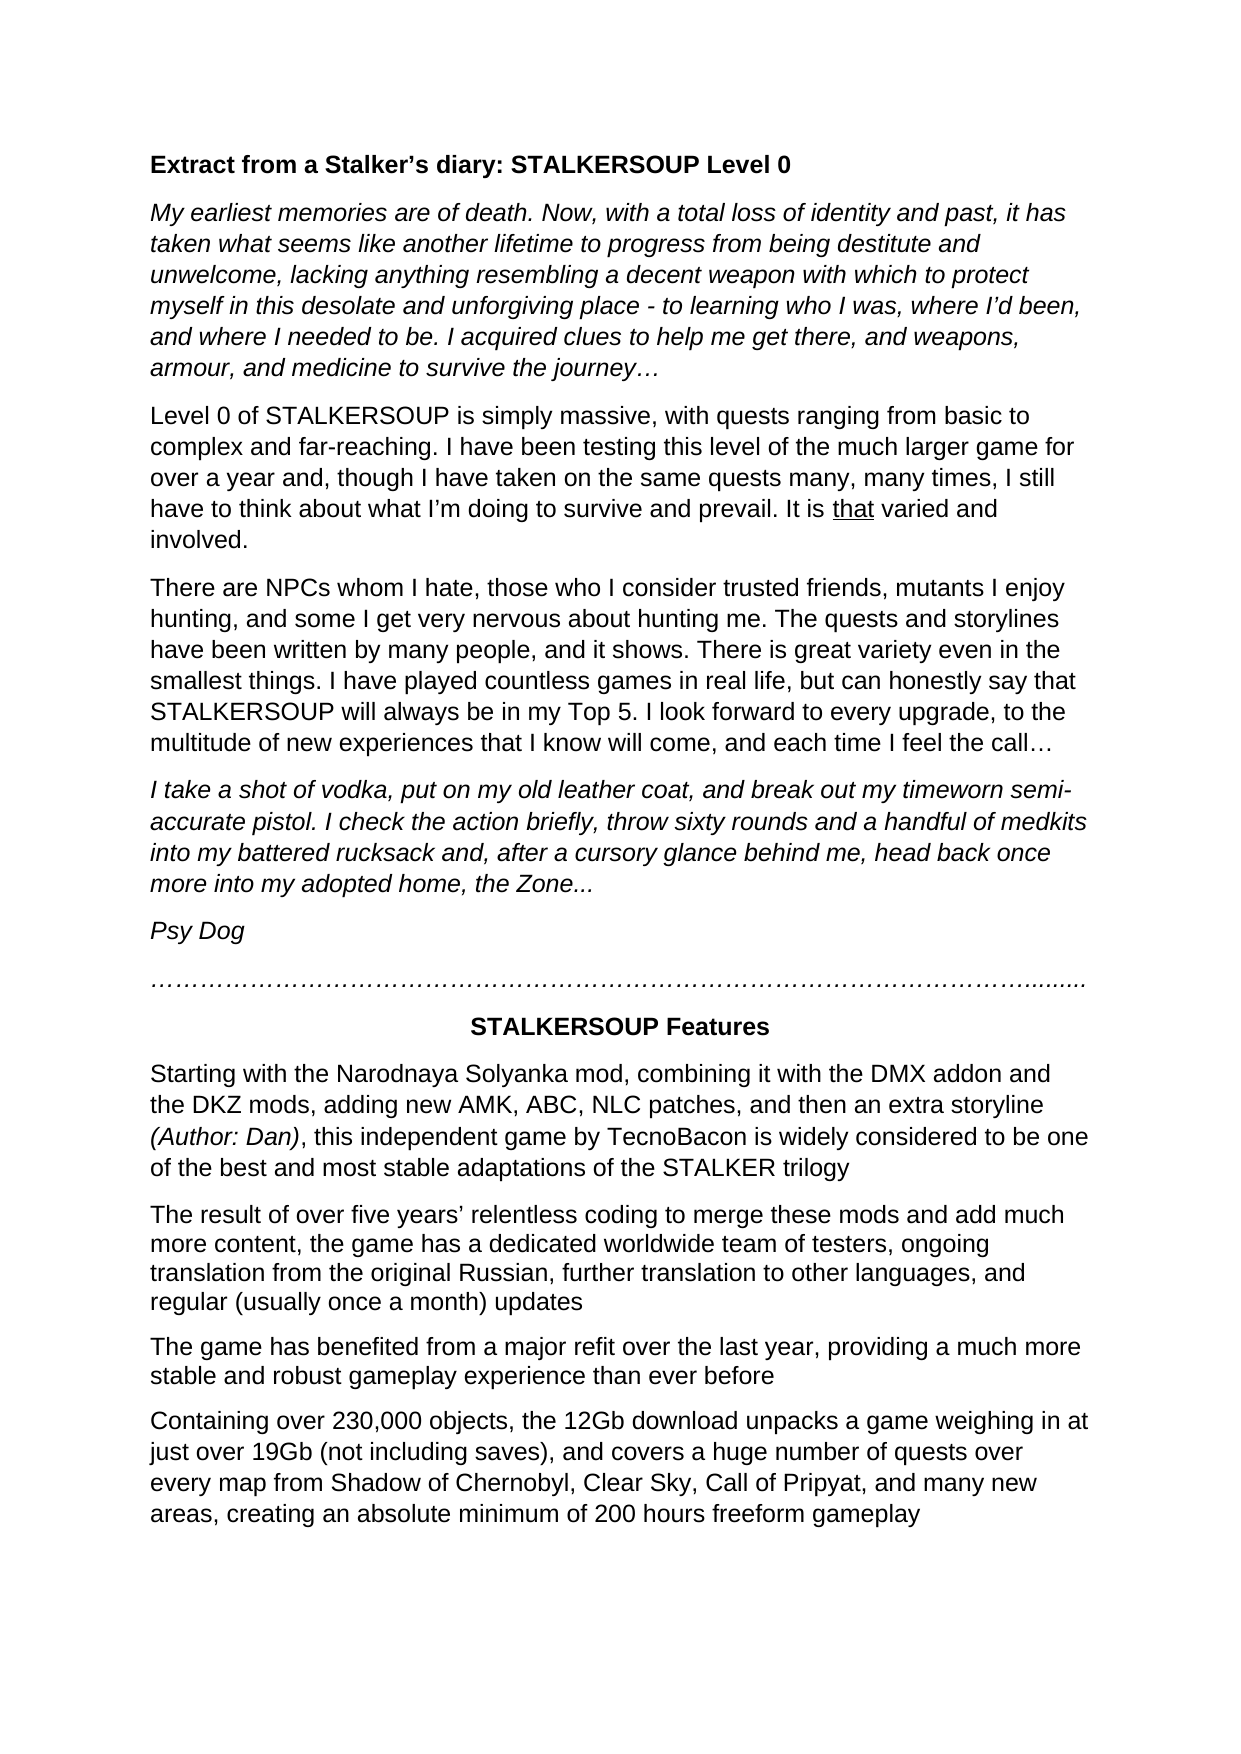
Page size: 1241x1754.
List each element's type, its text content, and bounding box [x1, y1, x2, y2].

text STALKERSOUP Features [150, 1012, 1090, 1040]
text ……………………………………………………………………………………………......... [150, 964, 1090, 993]
text Level 0 of STALKERSOUP is simply massive, with quests ranging from basic to complex and far-reaching. I have been testing this level of the much larger game for over a year and, though I have taken on the same quests many, many times, I still have to think about what I’m doing to survive and prevail. It is that varied and involved. [150, 401, 1090, 553]
text The result of over five years’ relentless coding to merge these mods and add much more content, the game has a dedicated worldwide team of testers, ongoing translation from the original Russian, further translation to other languages, and regular (usually once a month) updates [150, 1200, 1090, 1315]
text Containing over 230,000 objects, the 12Gb download unpacks a game weighing in at just over 19Gb (not including saves), and covers a huge number of quests over every map from Shadow of Chernobyl, Clear Sky, Call of Pripyat, and many new areas, creating an absolute minimum of 200 hours freeform gameplay [150, 1406, 1090, 1528]
text Starting with the Narodnaya Solyanka mod, combining it with the DMX addon and the DKZ mods, adding new AMK, ABC, NLC patches, and then an extra storyline (Author: Dan), this independent game by TecnoBacon is widely considered to be one of the best and most stable adaptations of the STALKER trilogy [150, 1059, 1090, 1181]
text Psy Dog [150, 916, 1090, 945]
text There are NPCs whom I hate, those who I consider trusted friends, mutants I enjoy hunting, and some I get very nervous about hunting me. The quests and storylines have been written by many people, and it shows. There is great variety even in the smallest things. I have played countless games in real life, but can honestly say that STALKERSOUP will always be in my Top 5. I look forward to every upgrade, to the multitude of new experiences that I know will come, and each time I feel the call… [150, 572, 1090, 756]
text Extract from a Stalker’s diary: STALKERSOUP Level 0 [150, 150, 1090, 179]
text I take a shot of vodka, put on my old leather coat, and break out my timeworn semi-accurate pistol. I check the action briefly, throw sixty rounds and a handful of medkits into my battered rucksack and, after a cursory glance behind me, head back once more into my adopted home, the Zone... [150, 775, 1090, 897]
text My earliest memories are of death. Now, with a total loss of identity and past, it has taken what seems like another lifetime to progress from being destitute and unwelcome, lacking anything resembling a decent weapon with which to protect myself in this desolate and unforgiving place - to learning who I was, where I’d been, and where I needed to be. I acquired clues to help me get there, and weapons, armour, and medicine to survive the journey… [150, 198, 1090, 382]
text The game has benefited from a major refit over the last year, providing a much more stable and robust gameplay experience than ever before [150, 1332, 1090, 1389]
